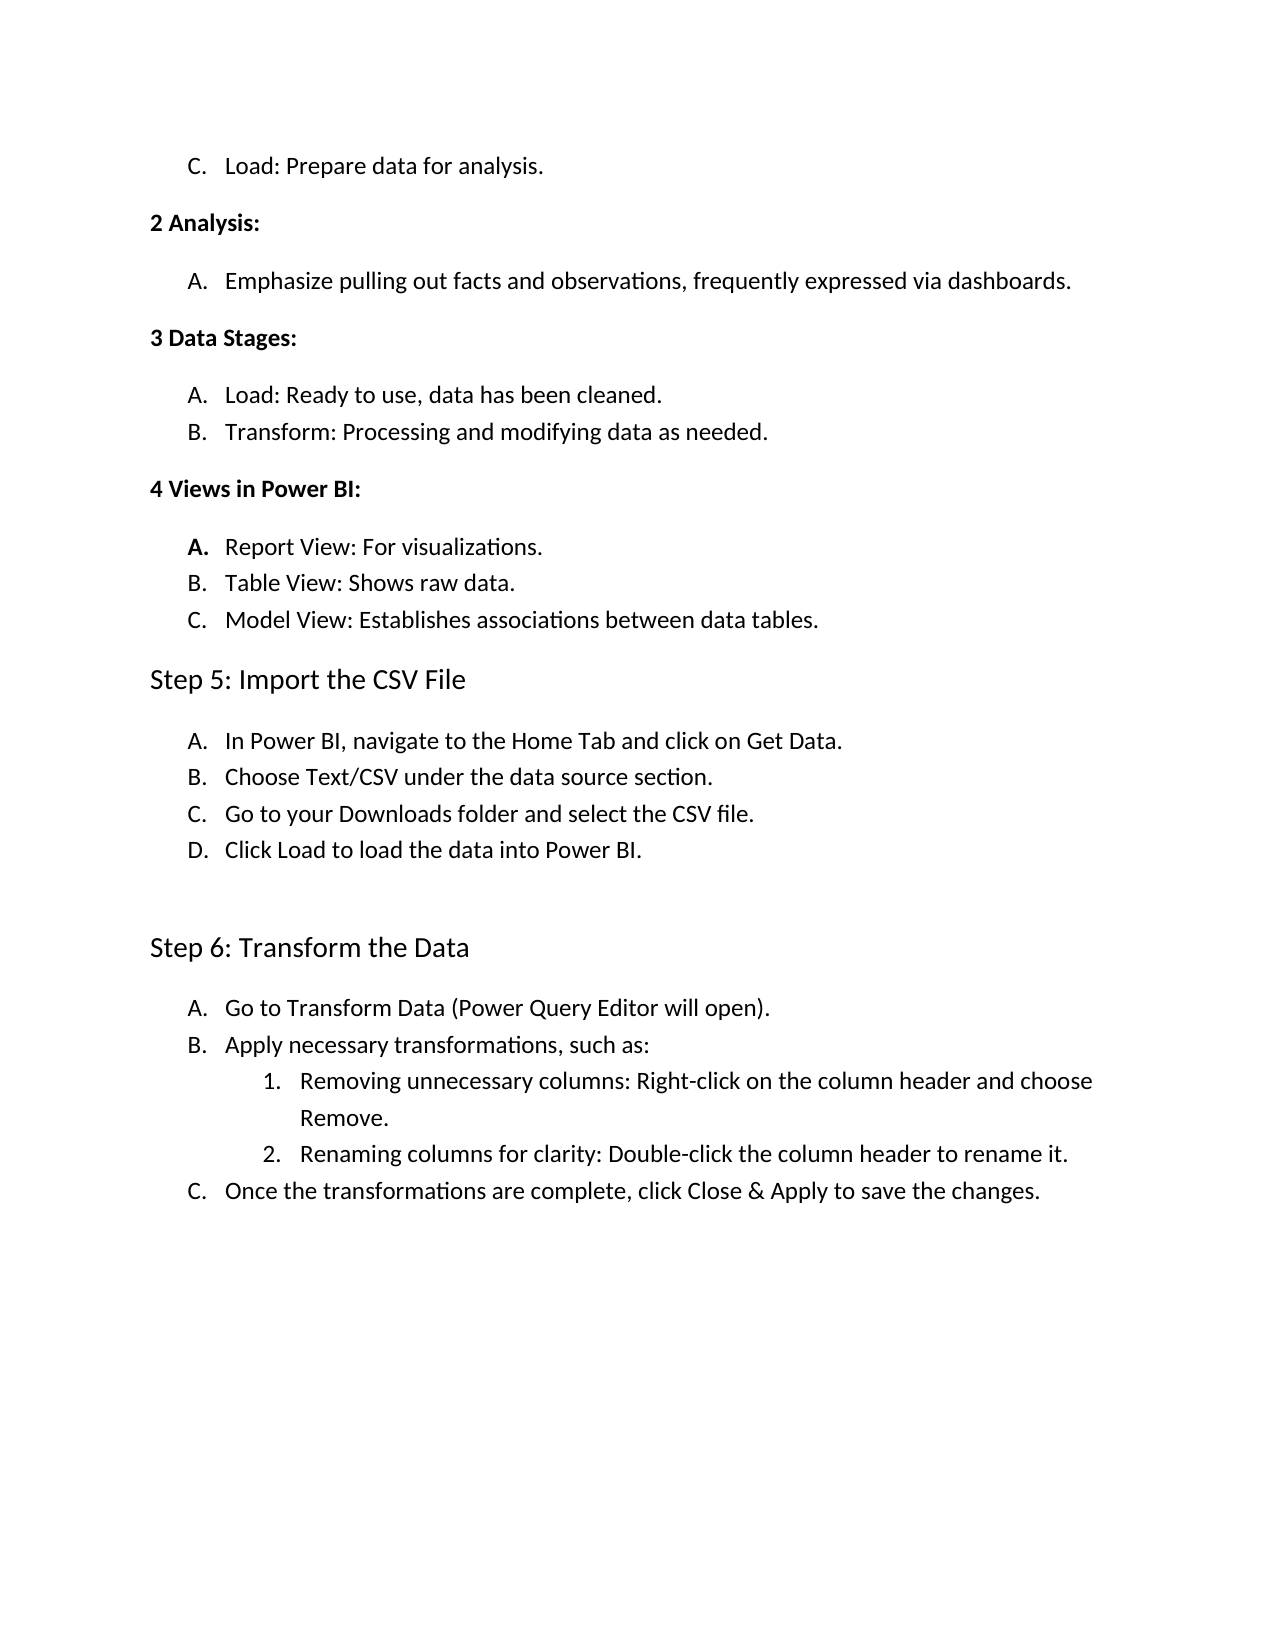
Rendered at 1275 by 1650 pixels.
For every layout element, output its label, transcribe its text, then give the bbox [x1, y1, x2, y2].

text 2 Analysis: [150, 207, 1125, 238]
list Table View: Shows raw data. [187, 567, 1125, 598]
list In Power BI, navigate to the Home Tab and click on Get Data. [187, 725, 1125, 756]
list Model View: Establishes associations between data tables. [187, 604, 1125, 634]
list Renaming columns for clarity: Double-click the column header to rename it. [262, 1138, 1125, 1169]
text Step 5: Import the CSV File [150, 661, 1125, 697]
list Go to your Downloads folder and select the CSV file. [187, 798, 1125, 829]
list Report View: For visualizations. [187, 531, 1125, 561]
list Go to Transform Data (Power Query Editor will open). [187, 992, 1125, 1023]
list Transform: Processing and modifying data as needed. [187, 416, 1125, 447]
list Once the transformations are complete, click Close & Apply to save the changes. [187, 1175, 1125, 1206]
list Click Load to load the data into Power BI. [187, 835, 1125, 865]
text 3 Data Stages: [150, 322, 1125, 353]
list Removing unnecessary columns: Right-click on the column header and choose Remove. [262, 1065, 1125, 1132]
list Apply necessary transformations, such as: [187, 1029, 1125, 1059]
text 4 Views in Power BI: [150, 473, 1125, 504]
list Emphasize pulling out facts and observations, frequently expressed via dashboards. [187, 265, 1125, 295]
text Step 6: Transform the Data [150, 929, 1125, 964]
list Load: Prepare data for analysis. [187, 150, 1125, 181]
list Load: Ready to use, data has been cleaned. [187, 379, 1125, 410]
list Choose Text/CSV under the data source section. [187, 762, 1125, 792]
